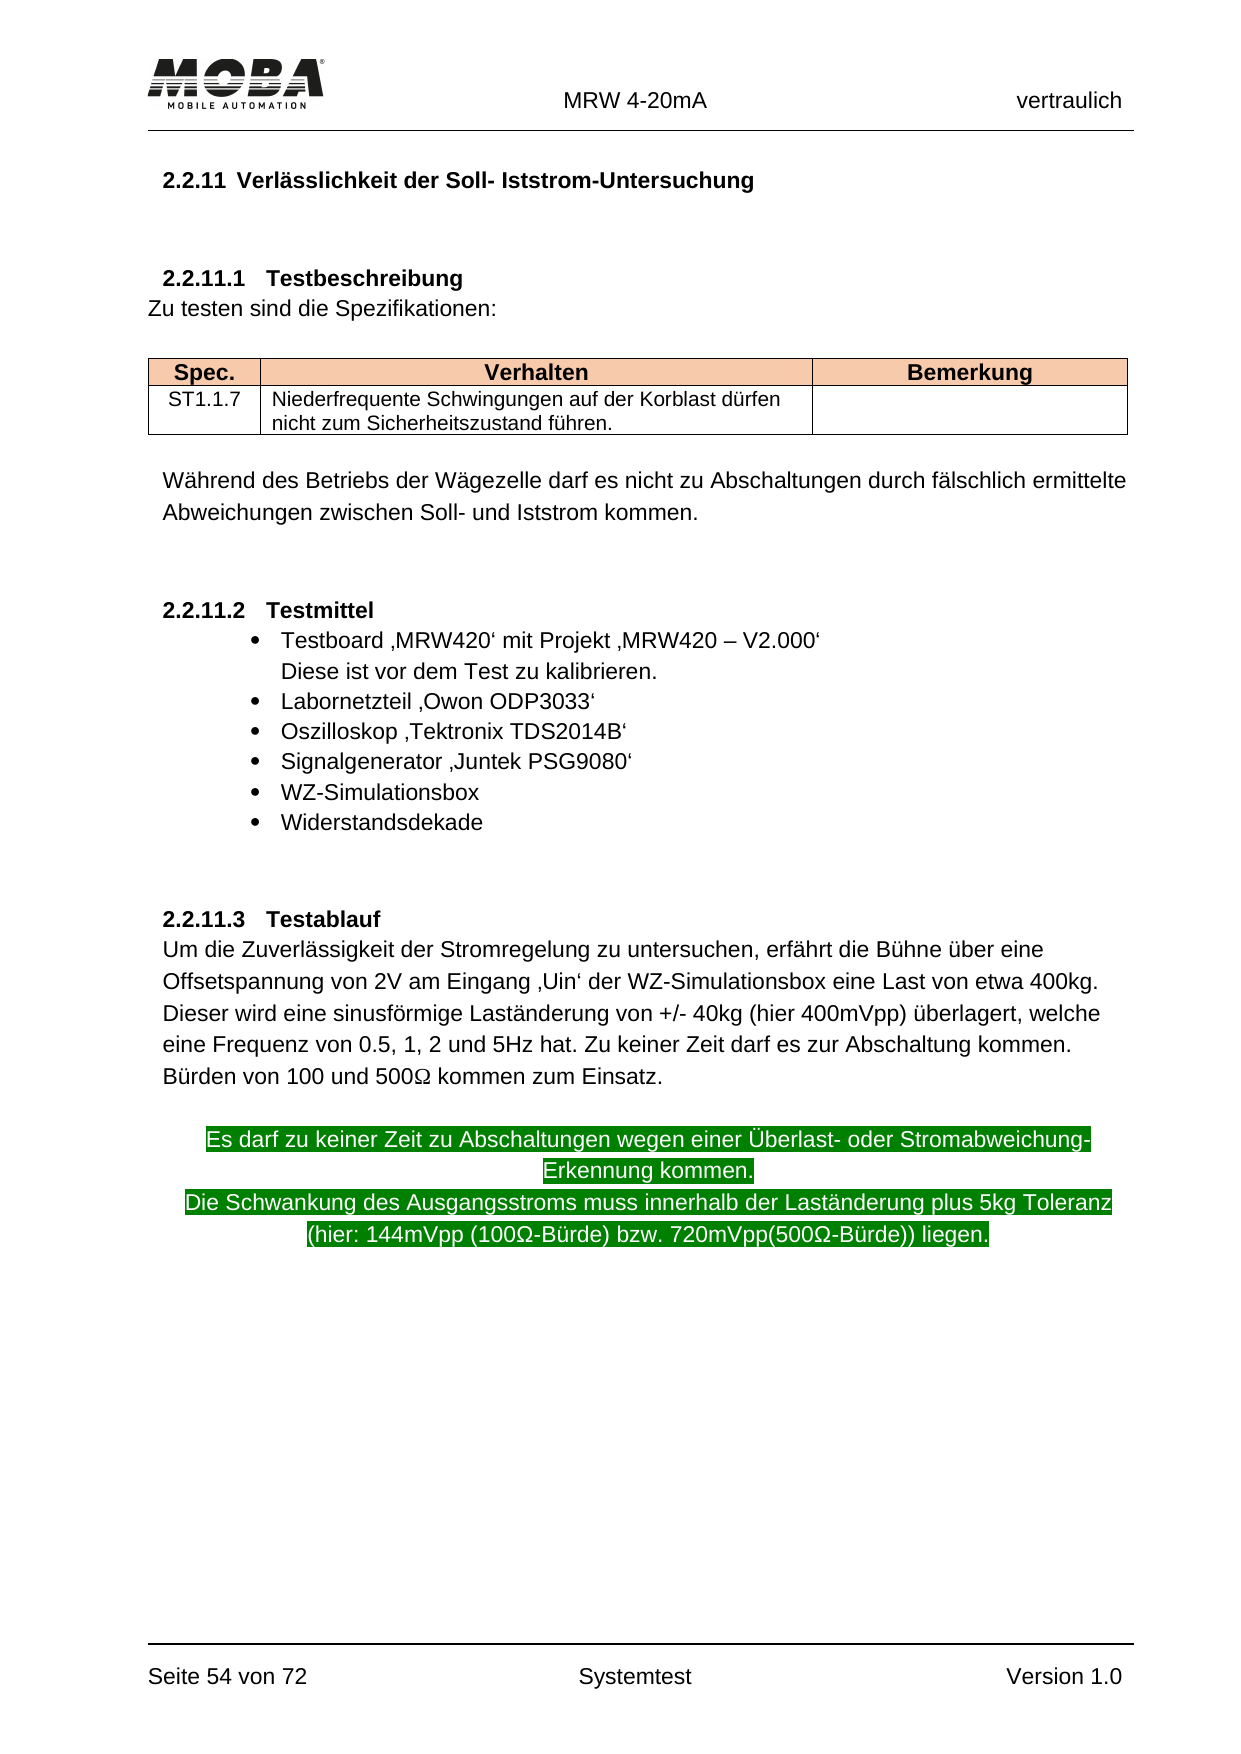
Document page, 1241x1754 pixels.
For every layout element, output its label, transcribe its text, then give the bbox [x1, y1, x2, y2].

subtitle Testmittel [162, 597, 1134, 624]
list WZ-Simulationsbox [251, 778, 1134, 805]
subtitle Verlässlichkeit der Soll- Iststrom-Untersuchung [162, 167, 1134, 193]
text Es darf zu keiner Zeit zu Abschaltungen wegen einer Überlast- oder Stromabweichung-Erkennung kommen. Die Schwankung des Ausgangsstroms muss innerhalb der Laständerung plus 5kg Toleranz (hier: 144mVpp (100Ω-Bürde) bzw. 720mVpp(500Ω-Bürde)) liegen. [162, 1126, 1134, 1247]
table_cell [813, 386, 1127, 434]
table_header Bemerkung [813, 359, 1127, 385]
text Während des Betriebs der Wägezelle darf es nicht zu Abschaltungen durch fälschlich ermittelte Abweichungen zwischen Soll- und Iststrom kommen. [162, 467, 1134, 525]
list Labornetzteil ‚Owon ODP3033‘ [251, 688, 1134, 714]
list Signalgenerator ‚Juntek PSG9080‘ [251, 748, 1134, 775]
table_cell Niederfrequente Schwingungen auf der Korblast dürfen nicht zum Sicherheitszustand führen. [261, 386, 812, 434]
list Testboard ‚MRW420‘ mit Projekt ‚MRW420 – V2.000‘ Diese ist vor dem Test zu kalibrieren. [251, 627, 1134, 684]
list Widerstandsdekade [251, 809, 1134, 835]
table_header Verhalten [261, 359, 812, 385]
text Zu testen sind die Spezifikationen: [148, 295, 1134, 353]
subtitle Testablauf [162, 906, 1134, 933]
subtitle Testbeschreibung [162, 264, 1134, 291]
table_header Spec. [149, 359, 260, 385]
table_cell ST1.1.7 [149, 386, 260, 434]
picture [147, 59, 325, 109]
list Oszilloskop ‚Tektronix TDS2014B‘ [251, 718, 1134, 744]
text Um die Zuverlässigkeit der Stromregelung zu untersuchen, erfährt die Bühne über eine Offsetspannung von 2V am Eingang ‚Uin‘ der WZ-Simulationsbox eine Last von etwa 400kg. Dieser wird eine sinusförmige Laständerung von +/- 40kg (hier 400mVpp) überlagert, welche eine Frequenz von 0.5, 1, 2 und 5Hz hat. Zu keiner Zeit darf es zur Abschaltung kommen. Bürden von 100 und 500Ω kommen zum Einsatz. [162, 936, 1134, 1089]
